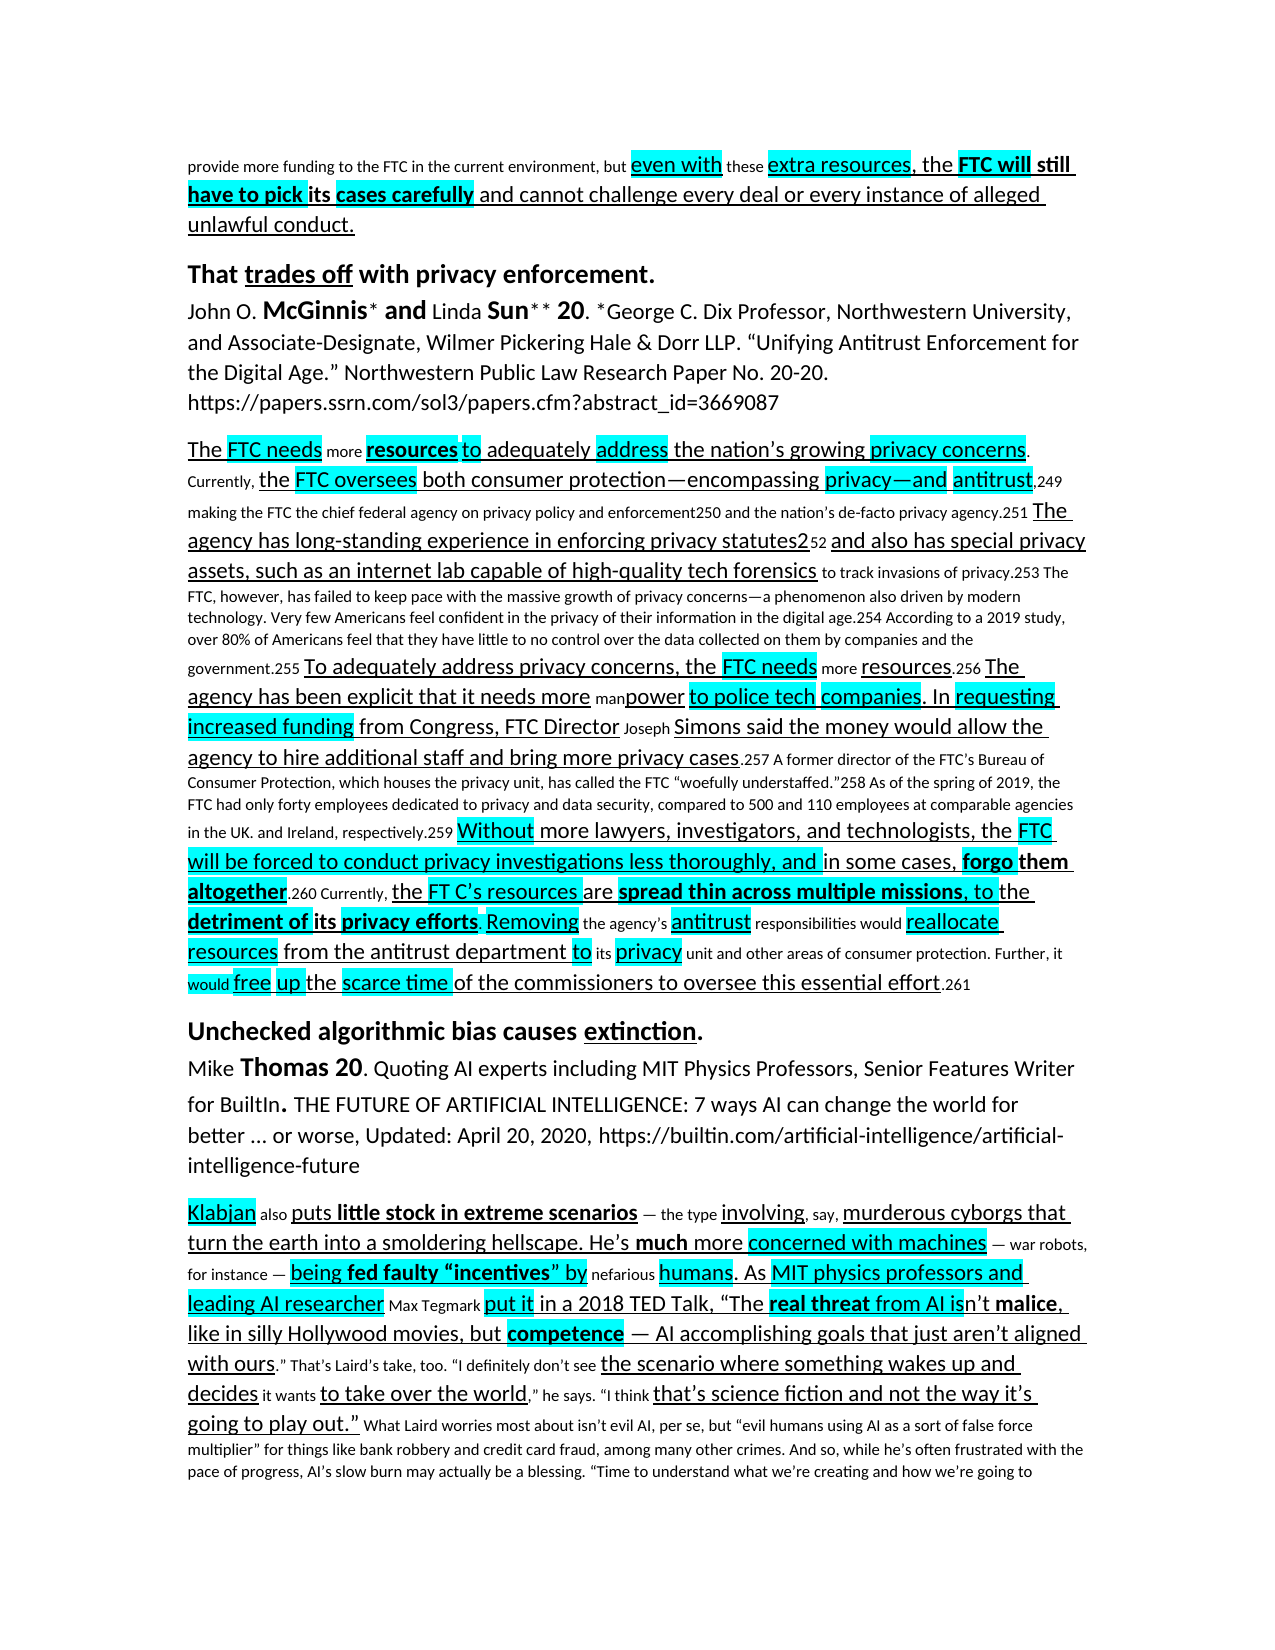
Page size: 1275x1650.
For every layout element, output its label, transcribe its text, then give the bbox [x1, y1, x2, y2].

subtitle Unchecked algorithmic bias causes extinction. [187, 1014, 1087, 1048]
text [187, 150, 1087, 238]
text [187, 1344, 1087, 1481]
text Mike Thomas 20. Quoting AI experts including MIT Physics Professors, Senior Features Writer for BuiltIn. THE FUTURE OF ARTIFICIAL INTELLIGENCE: 7 ways AI can change the world for better ... or worse, Updated: April 20, 2020, https://builtin.com/artificial-intelligence/artificial-intelligence-future [187, 1050, 1087, 1179]
text The FTC needs more resources to adequately address the nation’s growing privacy concerns. Currently, the FTC oversees both consumer protection—encompassing privacy—and antitrust,249 making the FTC the chief federal agency on privacy policy and enforcement250 and the nation’s de-facto privacy agency.251 The agency has long-standing experience in enforcing privacy statutes252 and also has special privacy assets, such as an internet lab capable of high-quality tech forensics to track invasions of privacy.253 The FTC, however, has failed to keep pace with the massive growth of privacy concerns—a phenomenon also driven by modern technology. Very few Americans feel conﬁdent in the privacy of their information in the digital age.254 According to a 2019 study, over 80% of Americans feel that they have little to no control over the data collected on them by companies and the government.255 To adequately address privacy concerns, the FTC needs more resources.256 The agency has been explicit that it needs more manpower to police tech companies. In requesting increased funding from Congress, FTC Director Joseph Simons said the money would allow the agency to hire additional staff and bring more privacy cases.257 A former director of the FTC’s Bureau of Consumer Protection, which houses the privacy unit, has called the FTC “woefully understaffed.”258 As of the spring of 2019, the FTC had only forty employees dedicated to privacy and data security, compared to 500 and 110 employees at comparable agencies in the UK. and Ireland, respectively.259 Without more lawyers, investigators, and technologists, the FTC will be forced to conduct privacy investigations less thoroughly, and in some cases, forgo them altogether.260 Currently, the FT C’s resources are spread thin across multiple missions, to the detriment of its privacy efforts. Removing the agency’s antitrust responsibilities would reallocate resources from the antitrust department to its privacy unit and other areas of consumer protection. Further, it would free up the scarce time of the commissioners to oversee this essential effort.261 [187, 435, 1087, 996]
text John O. McGinnis* and Linda Sun** 20. *George C. Dix Professor, Northwestern University, and Associate-Designate, Wilmer Pickering Hale & Dorr LLP. “Unifying Antitrust Enforcement for the Digital Age.” Northwestern Public Law Research Paper No. 20-20. https://papers.ssrn.com/sol3/papers.cfm?abstract_id=3669087 [187, 293, 1087, 417]
subtitle That trades off with privacy enforcement. [187, 257, 1087, 290]
